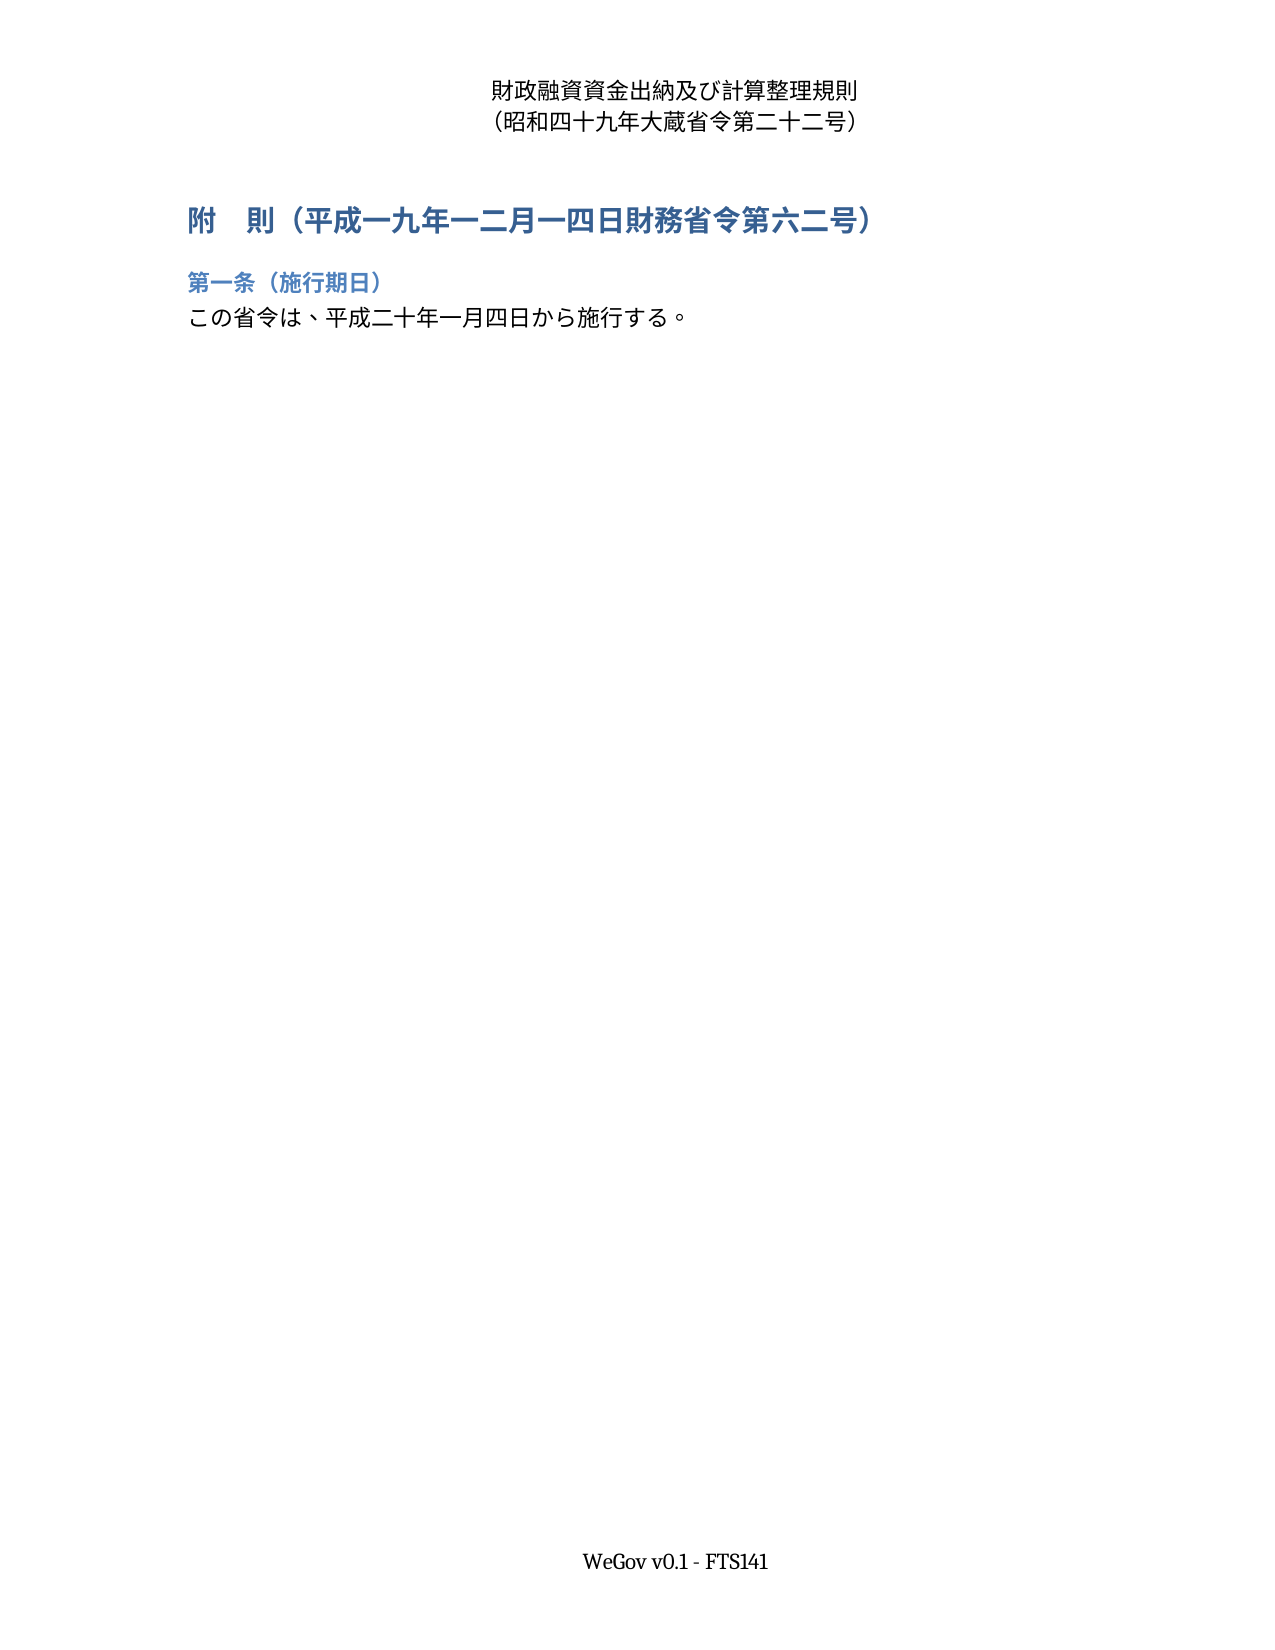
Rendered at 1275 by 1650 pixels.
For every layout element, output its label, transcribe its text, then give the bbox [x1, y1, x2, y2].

subtitle 附 則（平成一九年一二月一四日財務省令第六二号） [187, 200, 1087, 240]
subtitle 第一条（施行期日） [187, 266, 1087, 298]
text この省令は、平成二十年一月四日から施行する。 [187, 302, 1087, 334]
